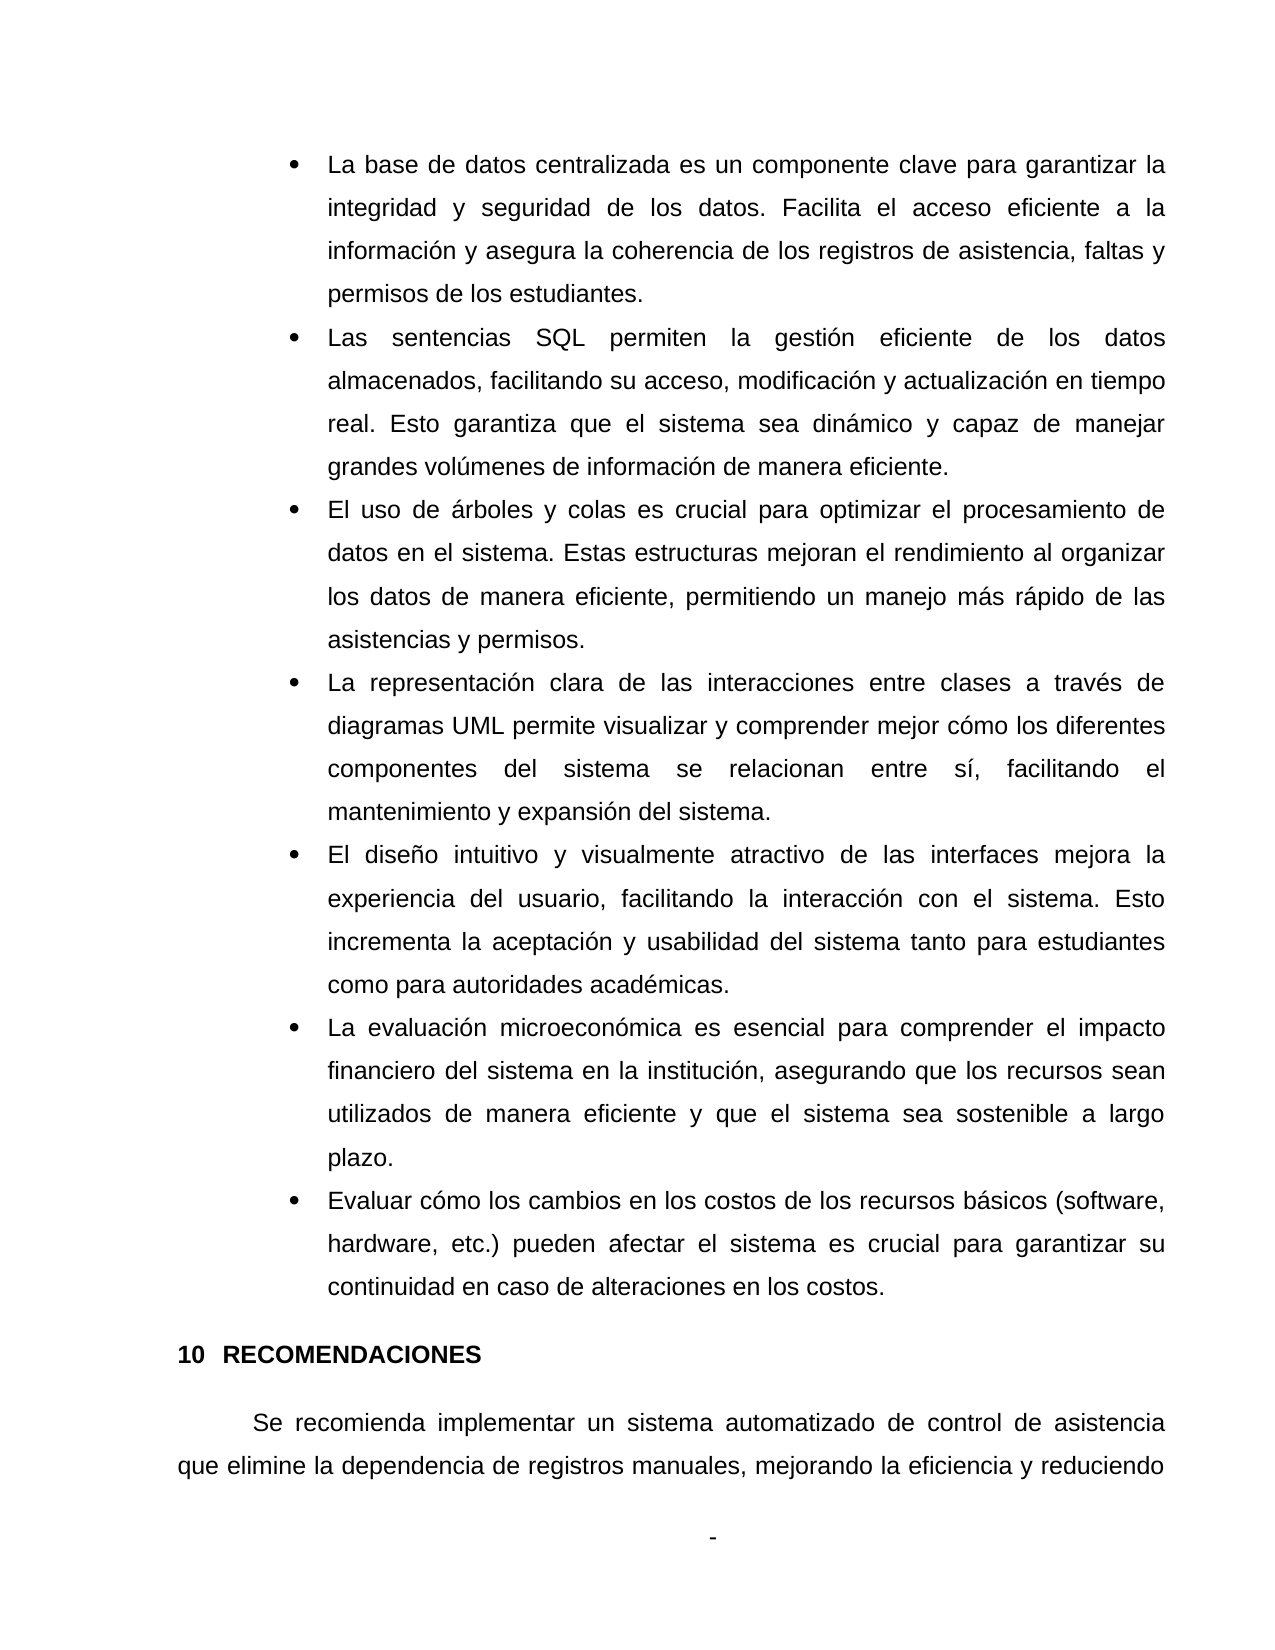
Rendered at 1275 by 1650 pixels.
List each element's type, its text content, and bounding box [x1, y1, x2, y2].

list El diseño intuitivo y visualmente atractivo de las interfaces mejora la experiencia del usuario, facilitando la interacción con el sistema. Esto incrementa la aceptación y usabilidad del sistema tanto para estudiantes como para autoridades académicas. [290, 840, 1167, 999]
list La representación clara de las interacciones entre clases a través de diagramas UML permite visualizar y comprender mejor cómo los diferentes componentes del sistema se relacionan entre sí, facilitando el mantenimiento y expansión del sistema. [290, 668, 1167, 826]
list El uso de árboles y colas es crucial para optimizar el procesamiento de datos en el sistema. Estas estructuras mejoran el rendimiento al organizar los datos de manera eficiente, permitiendo un manejo más rápido de las asistencias y permisos. [290, 495, 1167, 653]
list La base de datos centralizada es un componente clave para garantizar la integridad y seguridad de los datos. Facilita el acceso eficiente a la información y asegura la coherencia de los registros de asistencia, faltas y permisos de los estudiantes. [290, 150, 1167, 308]
list Evaluar cómo los cambios en los costos de los recursos básicos (software, hardware, etc.) pueden afectar el sistema es crucial para garantizar su continuidad en caso de alteraciones en los costos. [290, 1186, 1167, 1301]
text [177, 1408, 1167, 1480]
subtitle RECOMENDACIONES [177, 1340, 1167, 1369]
list Las sentencias SQL permiten la gestión eficiente de los datos almacenados, facilitando su acceso, modificación y actualización en tiempo real. Esto garantiza que el sistema sea dinámico y capaz de manejar grandes volúmenes de información de manera eficiente. [290, 323, 1167, 481]
list La evaluación microeconómica es esencial para comprender el impacto financiero del sistema en la institución, asegurando que los recursos sean utilizados de manera eficiente y que el sistema sea sostenible a largo plazo. [290, 1013, 1167, 1171]
